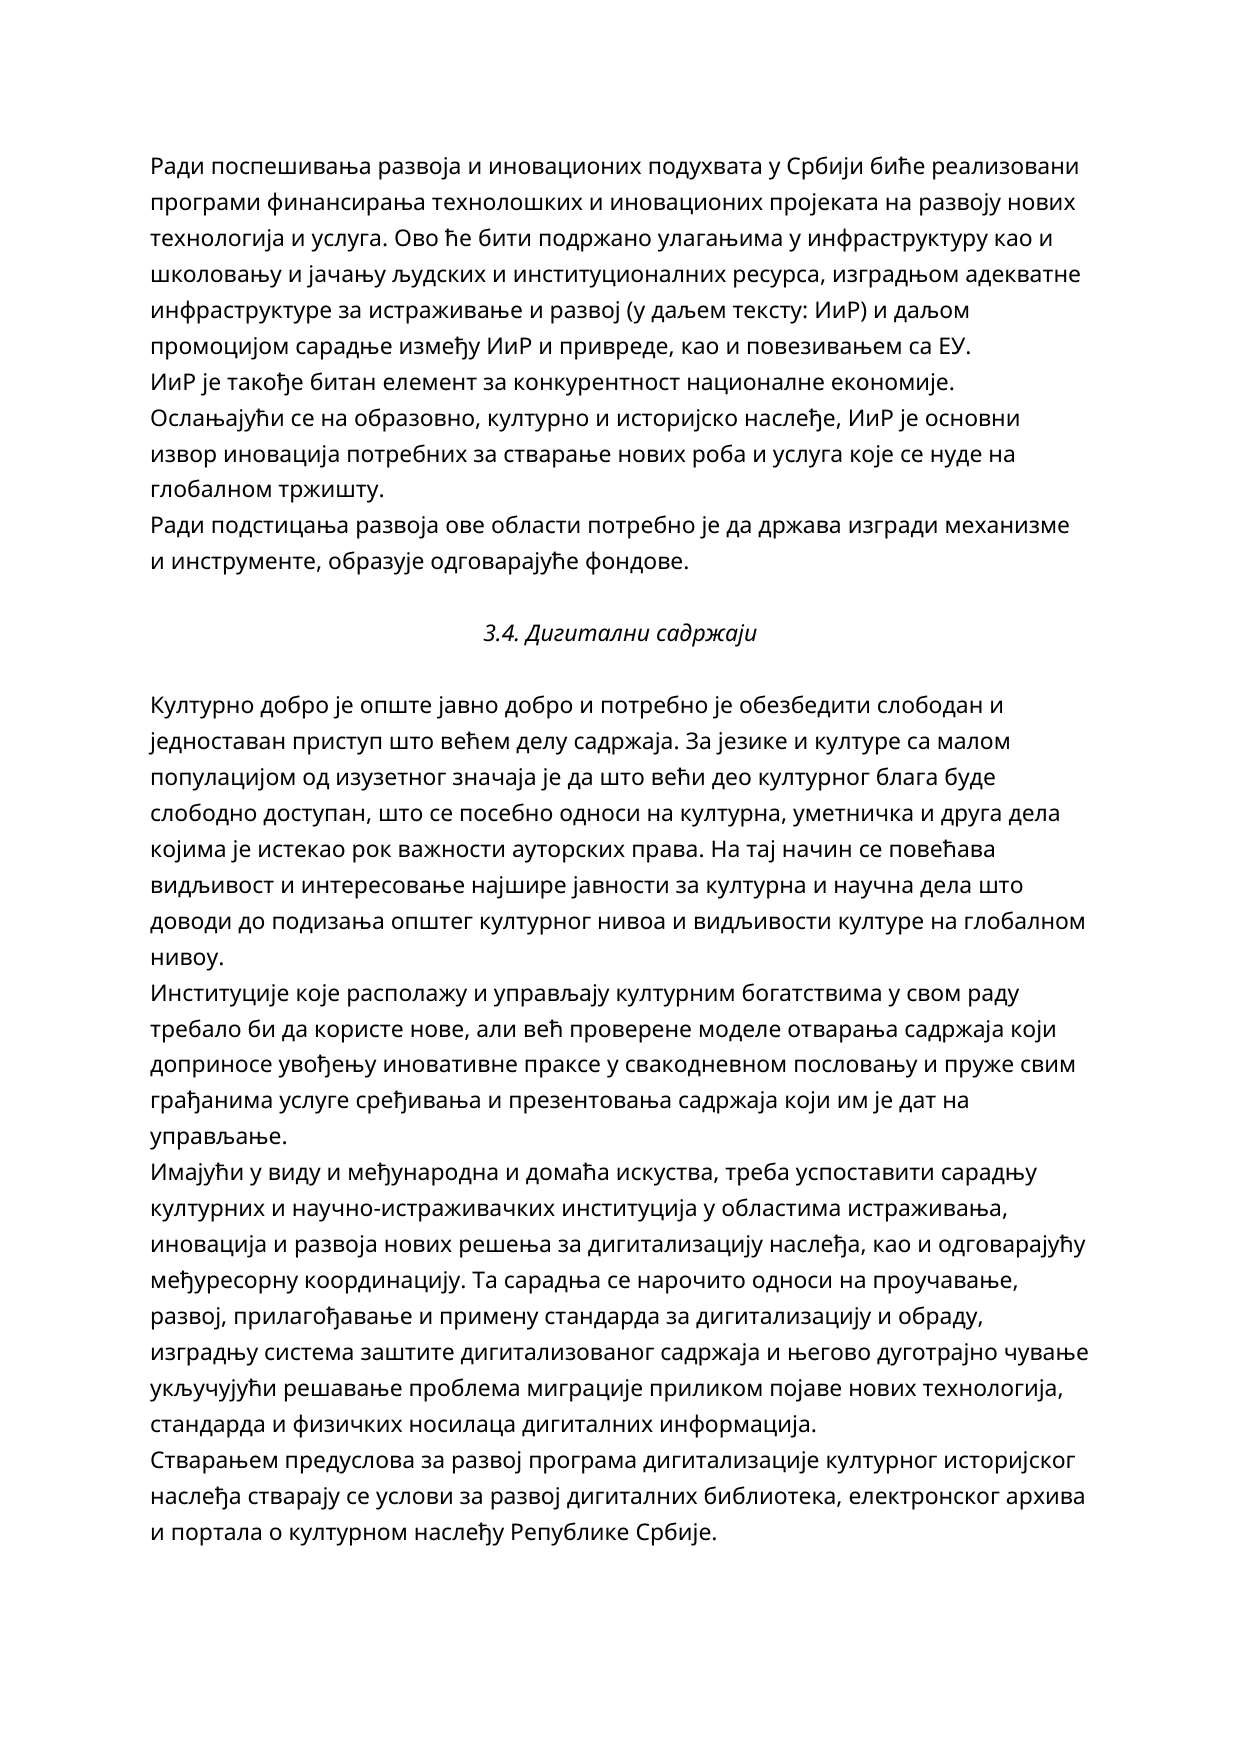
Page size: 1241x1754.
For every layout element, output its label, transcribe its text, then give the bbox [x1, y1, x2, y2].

text Ради поспешивања развоја и иновационих подухвата у Србији биће реализовани програми финансирања технолошких и иновационих пројеката на развоју нових технологија и услуга. Ово ће бити подржано улагањима у инфраструктуру као и школовању и јачању људских и институционалних ресурса, изградњом адекватне инфраструктуре за истраживање и развој (у даљем тексту: ИиР) и даљом промоцијом сарадње између ИиР и привреде, као и повезивањем са ЕУ. [150, 150, 1090, 361]
text Културно добро је опште јавно добро и потребно је обезбедити слободан и једноставан приступ што већем делу садржаја. За језике и културе са малом популацијом од изузетног значаја је да што већи део културног блага буде слободно доступан, што се посебно односи на културна, уметничка и друга дела којима је истекао рок важности ауторских права. На тај начин се повећава видљивост и интересовање најшире јавности за културна и научна дела што доводи до подизања општег културног нивоа и видљивости културе на глобалном нивоу. [150, 689, 1090, 972]
text Имајући у виду и међународна и домаћа искуства, треба успоставити сарадњу културних и научно-истраживачких институција у областима истраживања, иновација и развоја нових решења за дигитализацију наслеђа, као и одговарајућу међуресорну координацију. Та сарадња се нарочито односи на проучавање, развој, прилагођавање и примену стандарда за дигитализацију и обраду, изградњу система заштите дигитализованог садржаја и његово дуготрајно чување укључујући решавање проблема миграције приликом појаве нових технологија, стандарда и физичких носилаца дигиталних информација. [150, 1156, 1090, 1439]
text 3.4. Дигитални садржаји [150, 617, 1090, 648]
text Ради подстицања развоја ове области потребно је да држава изгради механизме и инструменте, образује одговарајуће фондове. [150, 509, 1090, 577]
text Институције које располажу и управљају културним богатствима у свом раду требало би да користе нове, али већ проверене моделе отварања садржаја који доприносе увођењу иновативне праксе у свакодневном пословању и пруже свим грађанима услуге сређивања и презентовања садржаја који им је дат на управљање. [150, 977, 1090, 1152]
text Стварањем предуслова за развој програма дигитализације културног историјског наслеђа стварају се услови за развој дигиталних библиотека, електронског архива и портала о културном наслеђу Републике Србије. [150, 1444, 1090, 1547]
text ИиР је такође битан елемент за конкурентност националне економије. Ослањајући се на образовно, културно и историјско наслеђе, ИиР је основни извор иновација потребних за стварање нових роба и услуга које се нуде на глобалном тржишту. [150, 366, 1090, 505]
